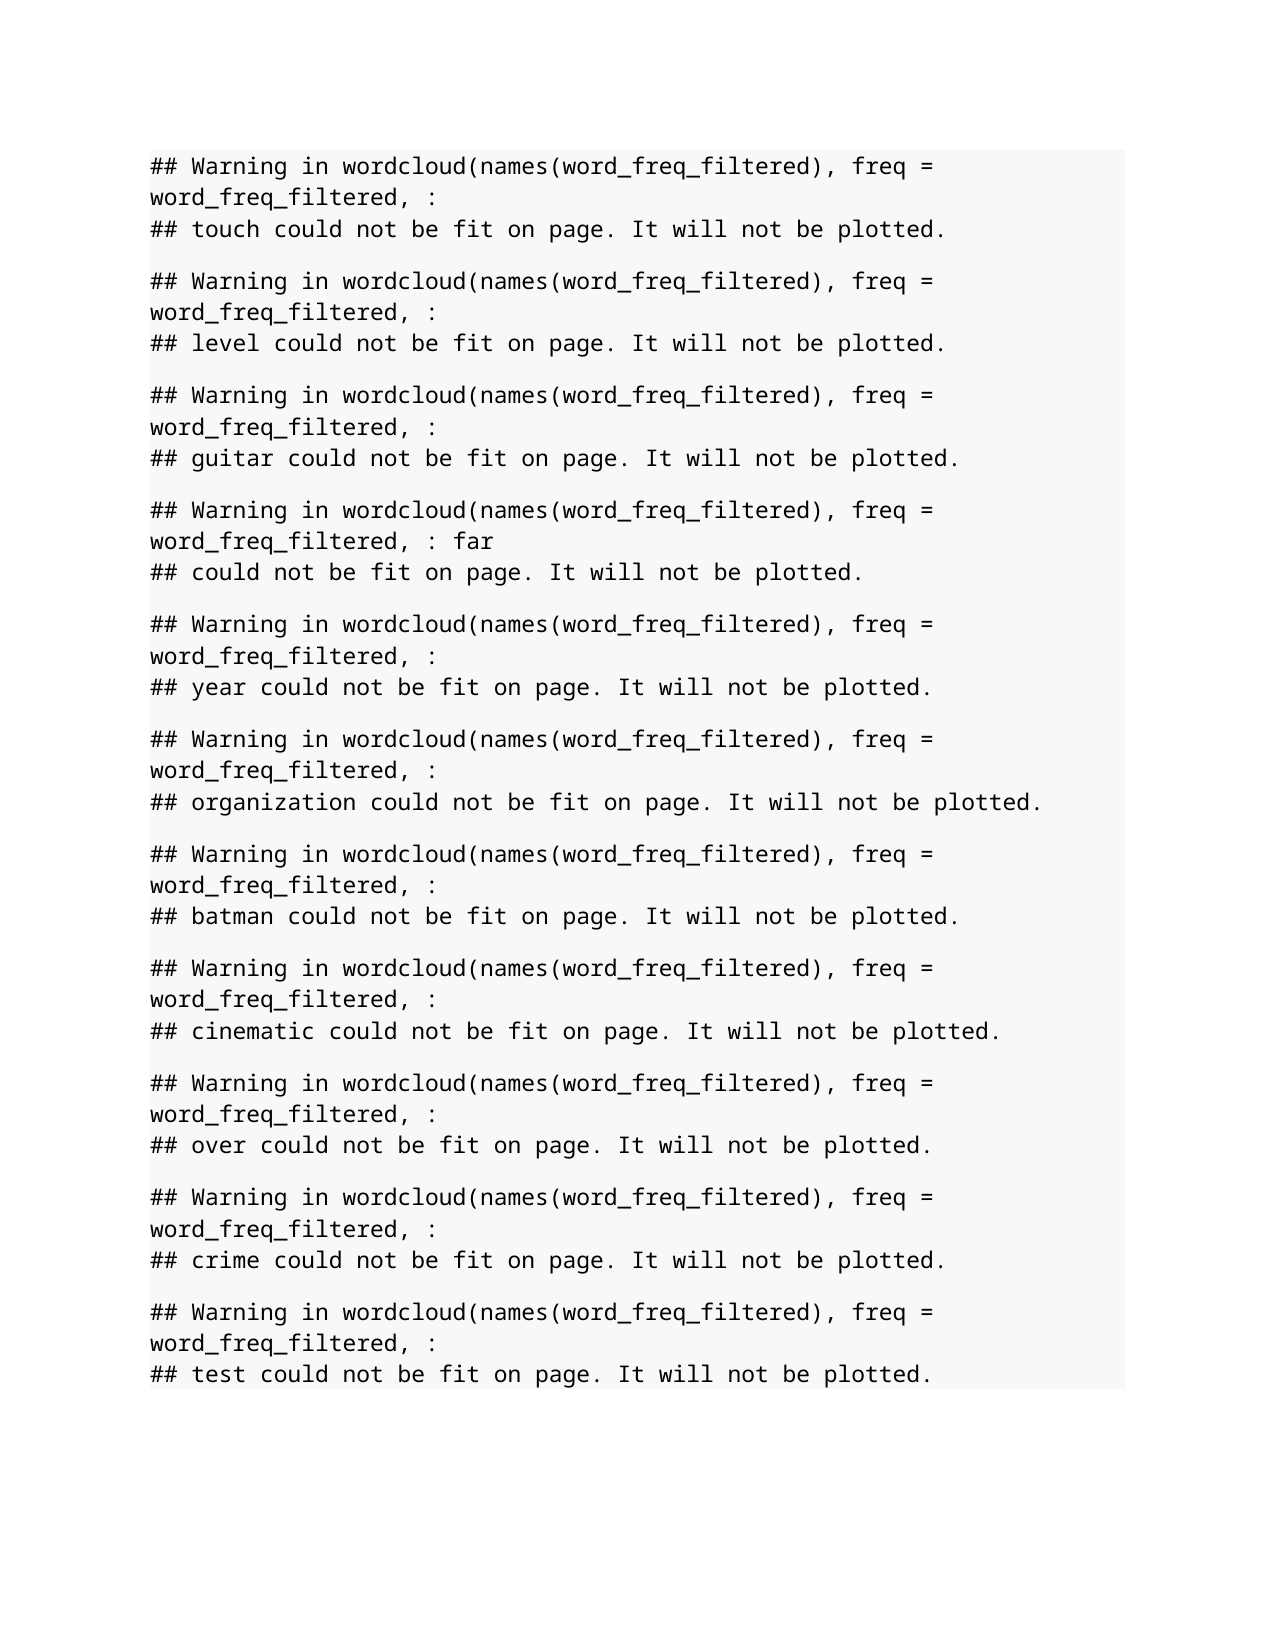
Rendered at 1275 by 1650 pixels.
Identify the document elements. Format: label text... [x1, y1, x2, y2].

text ## Warning in wordcloud(names(word_freq_filtered), freq = word_freq_filtered, : ## organization could not be fit on page. It will not be plotted. [150, 723, 1125, 817]
text ## Warning in wordcloud(names(word_freq_filtered), freq = word_freq_filtered, : ## level could not be fit on page. It will not be plotted. [150, 264, 1125, 358]
text ## Warning in wordcloud(names(word_freq_filtered), freq = word_freq_filtered, : ## batman could not be fit on page. It will not be plotted. [150, 837, 1125, 931]
text ## Warning in wordcloud(names(word_freq_filtered), freq = word_freq_filtered, : ## guitar could not be fit on page. It will not be plotted. [150, 379, 1125, 473]
text ## Warning in wordcloud(names(word_freq_filtered), freq = word_freq_filtered, : ## cinematic could not be fit on page. It will not be plotted. [150, 952, 1125, 1046]
text ## Warning in wordcloud(names(word_freq_filtered), freq = word_freq_filtered, : ## crime could not be fit on page. It will not be plotted. [150, 1181, 1125, 1275]
text ## Warning in wordcloud(names(word_freq_filtered), freq = word_freq_filtered, : ## test could not be fit on page. It will not be plotted. [150, 1296, 1125, 1389]
text ## Warning in wordcloud(names(word_freq_filtered), freq = word_freq_filtered, : ## touch could not be fit on page. It will not be plotted. [150, 150, 1125, 244]
text ## Warning in wordcloud(names(word_freq_filtered), freq = word_freq_filtered, : ## year could not be fit on page. It will not be plotted. [150, 608, 1125, 702]
text ## Warning in wordcloud(names(word_freq_filtered), freq = word_freq_filtered, : far ## could not be fit on page. It will not be plotted. [150, 494, 1125, 587]
text ## Warning in wordcloud(names(word_freq_filtered), freq = word_freq_filtered, : ## over could not be fit on page. It will not be plotted. [150, 1067, 1125, 1160]
